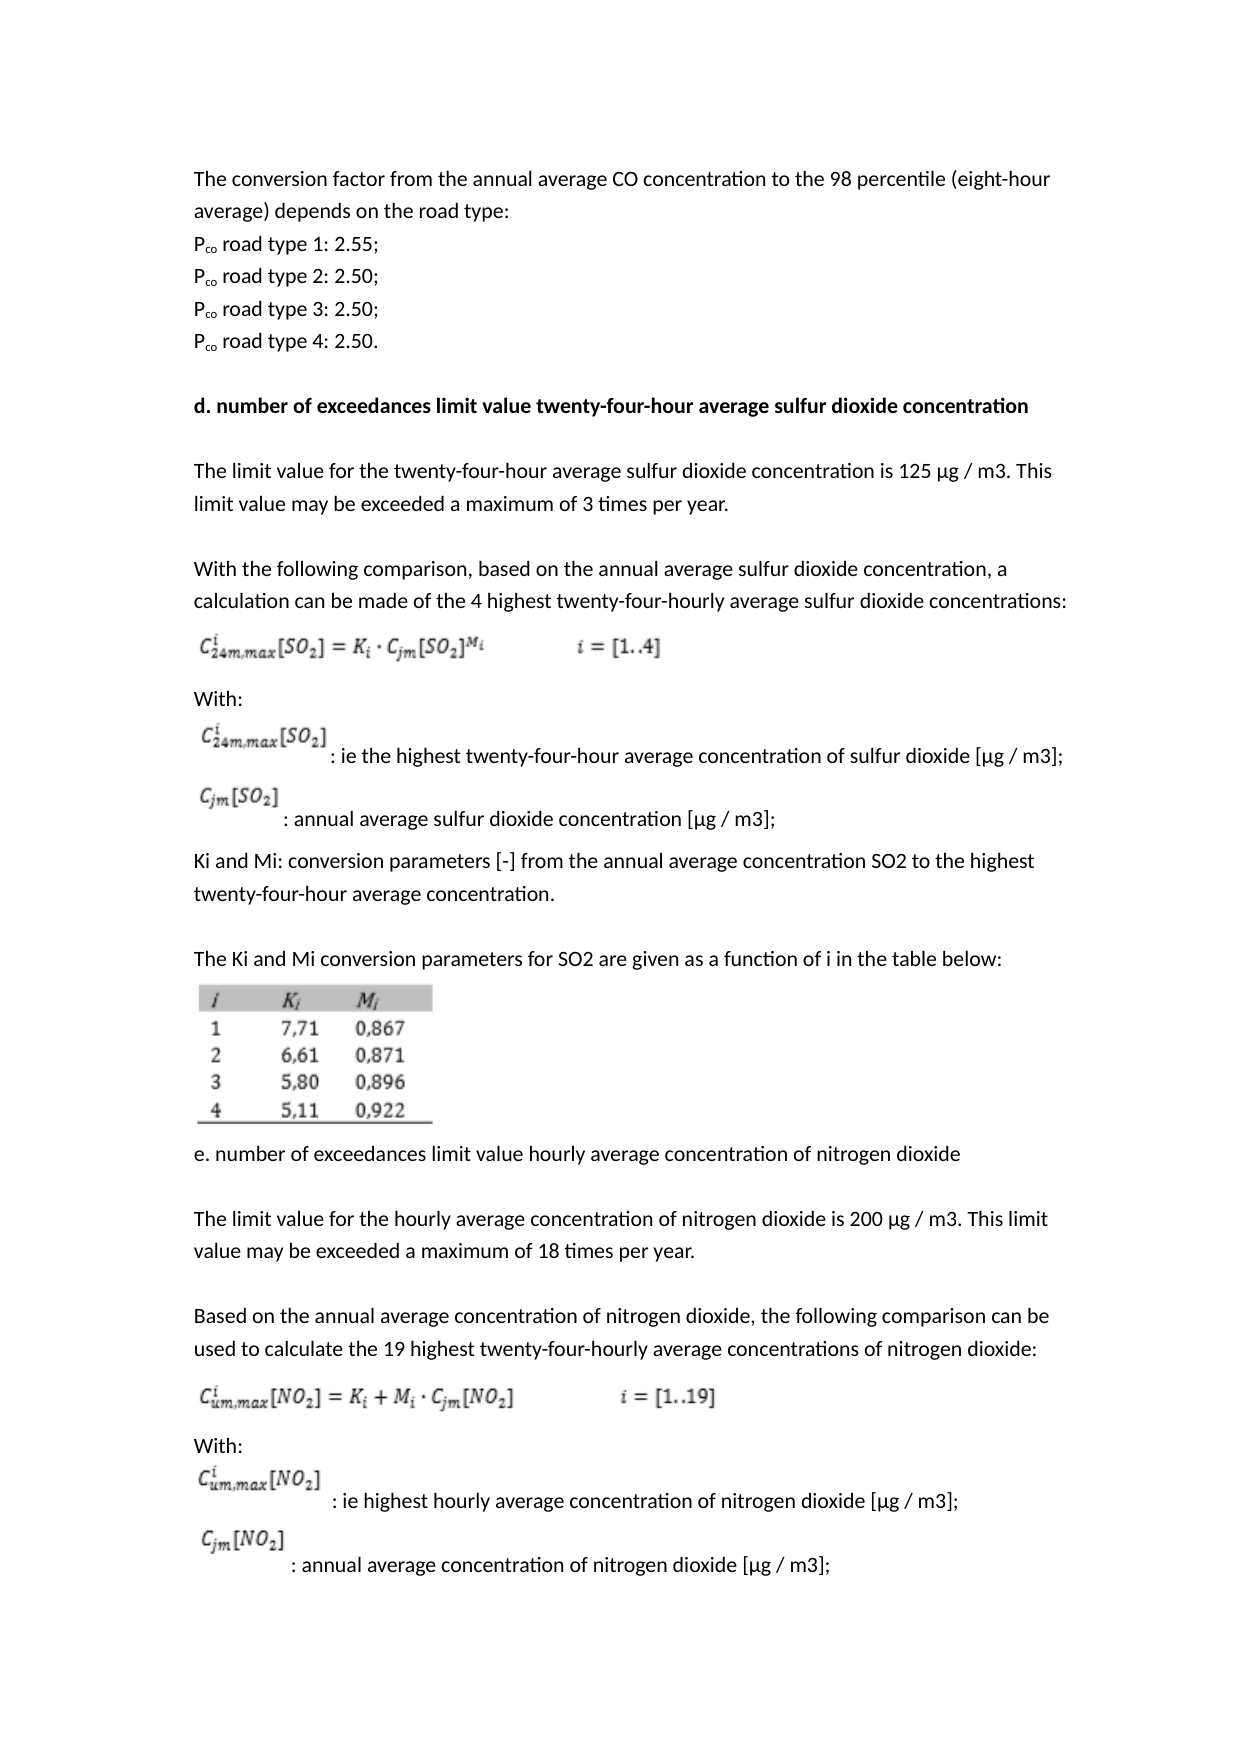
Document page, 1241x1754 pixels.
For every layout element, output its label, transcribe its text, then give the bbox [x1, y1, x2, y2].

text With the following comparison, based on the annual average sulfur dioxide concentration, a calculation can be made of the 4 highest twenty-four-hourly average sulfur dioxide concentrations: [194, 552, 1090, 617]
text : ie the highest twenty-four-hour average concentration of sulfur dioxide [μg / m3]; [194, 714, 1090, 779]
picture [193, 1462, 327, 1497]
text The limit value for the twenty-four-hour average sulfur dioxide concentration is 125 μg / m3. This limit value may be exceeded a maximum of 3 times per year. [194, 454, 1090, 519]
text e. number of exceedances limit value hourly average concentration of nitrogen dioxide [194, 1137, 1090, 1169]
text With: [194, 682, 1090, 714]
text : annual average concentration of nitrogen dioxide [μg / m3]; [194, 1527, 1090, 1592]
picture [193, 779, 283, 814]
text d. number of exceedances limit value twenty-four-hour average sulfur dioxide concentration [194, 389, 1090, 422]
text The limit value for the hourly average concentration of nitrogen dioxide is 200 μg / m3. This limit value may be exceeded a maximum of 18 times per year. [194, 1202, 1090, 1267]
text : ie highest hourly average concentration of nitrogen dioxide [μg / m3]; [194, 1462, 1090, 1527]
text Pco road type 4: 2.50. [194, 324, 1090, 357]
text The Ki and Mi conversion parameters for SO2 are given as a function of i in the table below: [194, 942, 1090, 974]
text Pco road type 2: 2.50; [194, 259, 1090, 292]
text The conversion factor from the annual average CO concentration to the 98 percentile (eight-hour average) depends on the road type: [194, 162, 1090, 227]
text : annual average sulfur dioxide concentration [μg / m3]; [194, 779, 1090, 844]
text Ki and Mi: conversion parameters [-] from the annual average concentration SO2 to the highest twenty-four-hour average concentration. [194, 844, 1090, 909]
text Based on the annual average concentration of nitrogen dioxide, the following comparison can be used to calculate the 19 highest twenty-four-hourly average concentrations of nitrogen dioxide: [194, 1299, 1090, 1364]
picture [193, 623, 675, 676]
picture [193, 980, 444, 1132]
text Pco road type 3: 2.50; [194, 292, 1090, 324]
text Pco road type 1: 2.55; [194, 227, 1090, 259]
picture [193, 1527, 291, 1559]
text With: [194, 1429, 1090, 1462]
picture [193, 714, 330, 754]
picture [193, 1376, 722, 1418]
